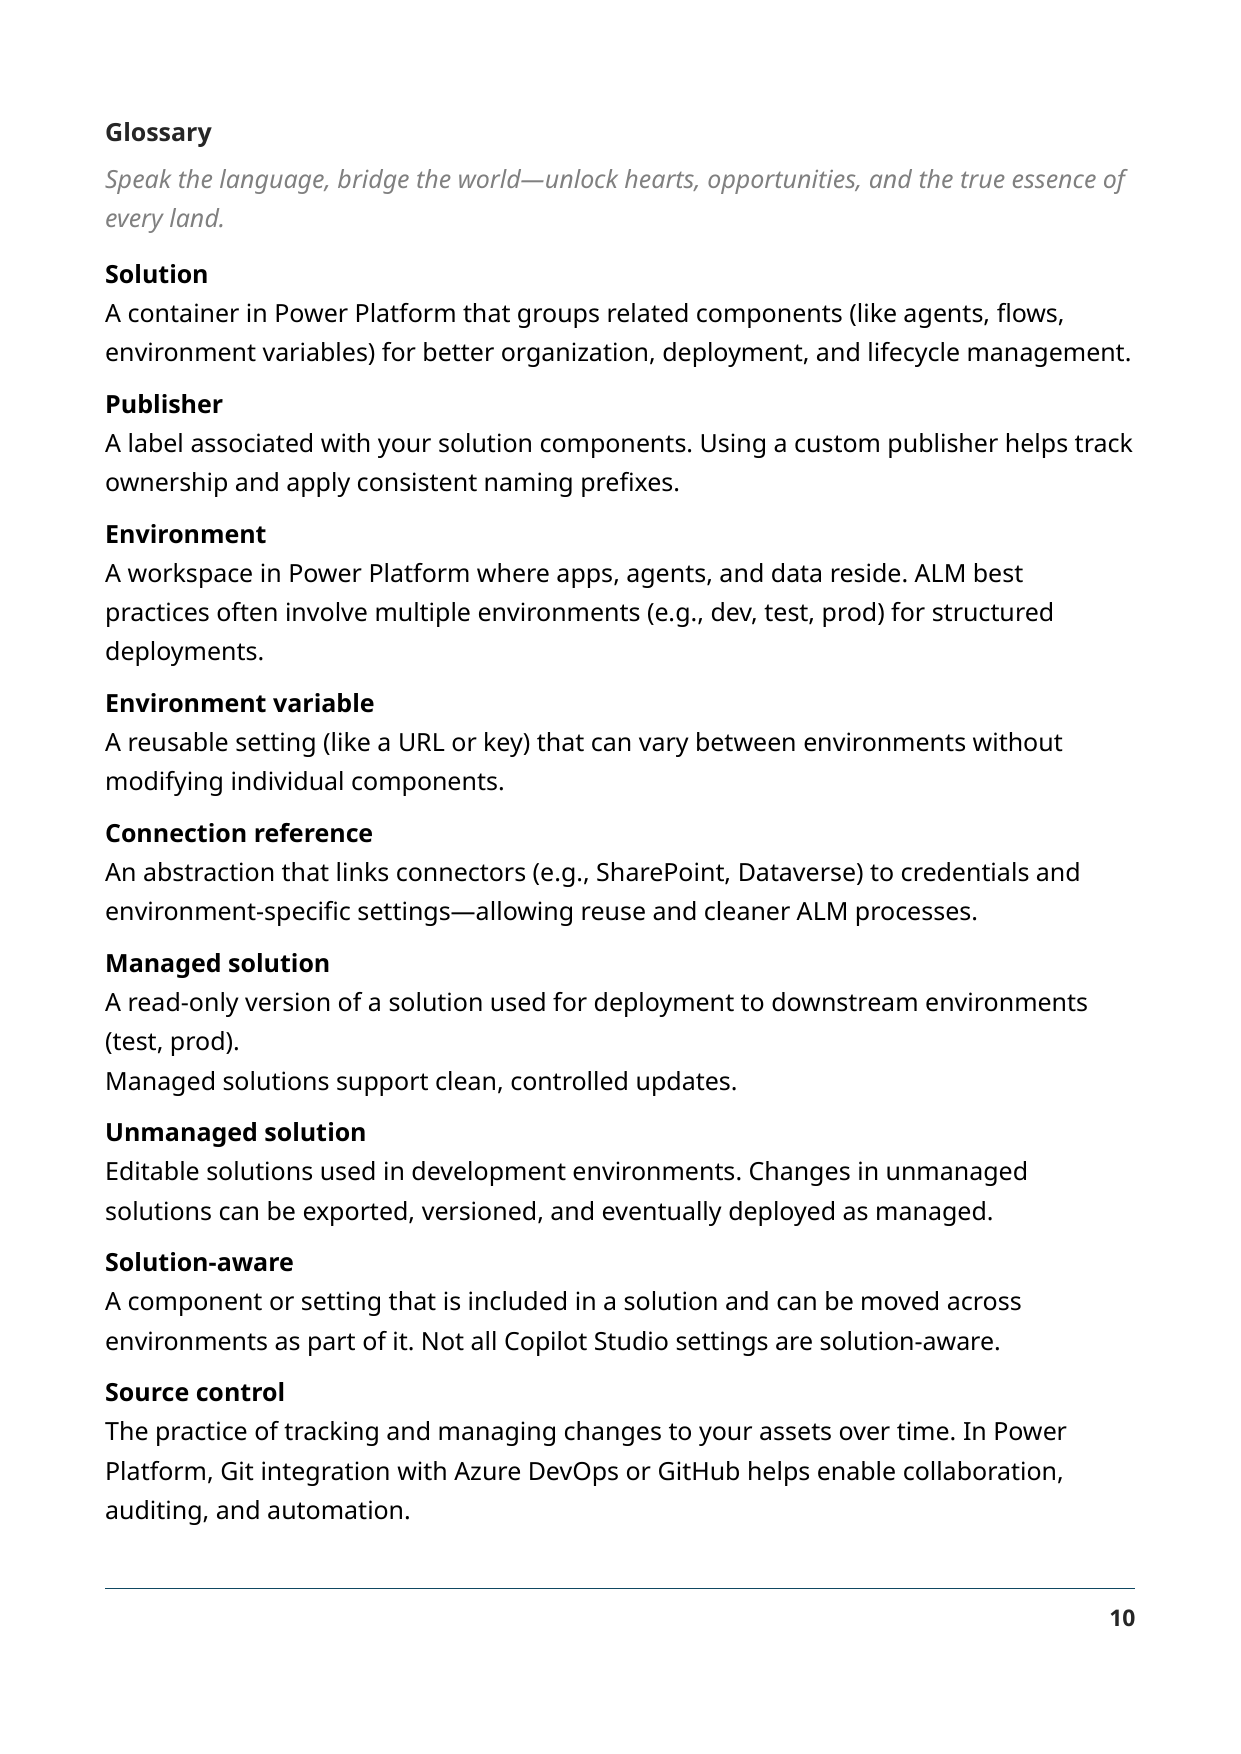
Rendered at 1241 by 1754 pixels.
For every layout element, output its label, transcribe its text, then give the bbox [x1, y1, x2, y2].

text An abstraction that links connectors (e.g., SharePoint, Dataverse) to credentials and environment-specific settings—allowing reuse and cleaner ALM processes. [105, 855, 1135, 928]
text Managed solution [105, 946, 1135, 980]
text Environment variable [105, 686, 1135, 720]
text A reusable setting (like a URL or key) that can vary between environments without modifying individual components. [105, 725, 1135, 798]
text Connection reference [105, 816, 1135, 850]
text Editable solutions used in development environments. Changes in unmanaged solutions can be exported, versioned, and eventually deployed as managed. [105, 1154, 1135, 1227]
text Solution-aware [105, 1245, 1135, 1279]
text Source control [105, 1375, 1135, 1409]
text A workspace in Power Platform where apps, agents, and data reside. ALM best practices often involve multiple environments (e.g., dev, test, prod) for structured deployments. [105, 556, 1135, 668]
text A component or setting that is included in a solution and can be moved across environments as part of it. Not all Copilot Studio settings are solution-aware. [105, 1284, 1135, 1357]
subtitle Glossary [105, 115, 1135, 149]
text A read-only version of a solution used for deployment to downstream environments (test, prod). [105, 985, 1135, 1058]
text Speak the language, bridge the world—unlock hearts, opportunities, and the true essence of every land. [105, 162, 1135, 235]
text Unmanaged solution [105, 1115, 1135, 1149]
text Environment [105, 517, 1135, 551]
text Managed solutions support clean, controlled updates. [105, 1063, 1135, 1097]
text Solution A container in Power Platform that groups related components (like agents, flows, environment variables) for better organization, deployment, and lifecycle management. [105, 257, 1135, 369]
text The practice of tracking and managing changes to your assets over time. In Power Platform, Git integration with Azure DevOps or GitHub helps enable collaboration, auditing, and automation. [105, 1414, 1135, 1526]
text Publisher A label associated with your solution components. Using a custom publisher helps track ownership and apply consistent naming prefixes. [105, 387, 1135, 499]
